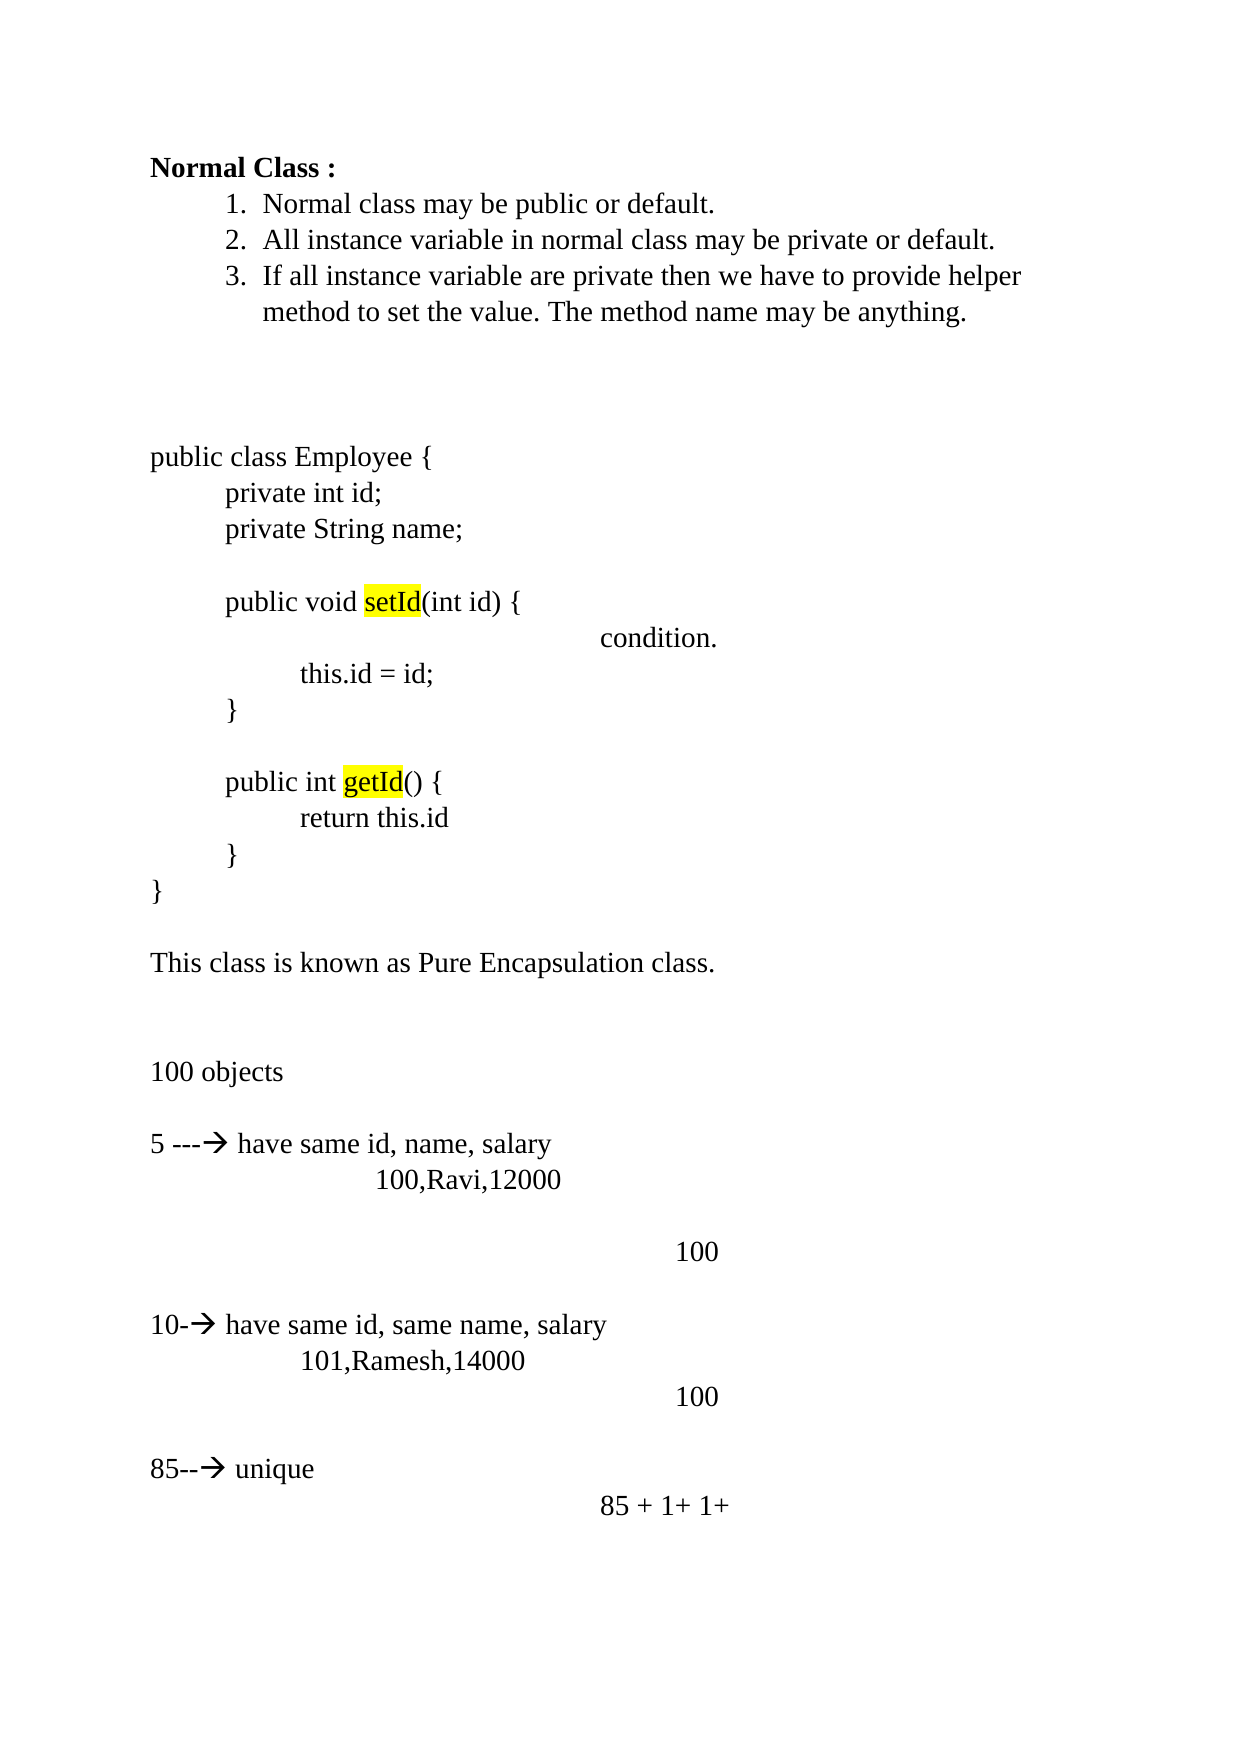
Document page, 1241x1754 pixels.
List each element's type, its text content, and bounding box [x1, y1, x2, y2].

text 85-- unique [150, 1451, 1090, 1485]
text private int id; [150, 475, 1090, 509]
text 100 [150, 1379, 1090, 1413]
text Normal Class : [150, 150, 1090, 183]
text } [150, 873, 1090, 906]
list All instance variable in normal class may be private or default. [225, 222, 1090, 256]
text return this.id [150, 801, 1090, 834]
text public void setId(int id) { [150, 584, 364, 617]
text 10- have same id, same name, salary [150, 1307, 1090, 1340]
text 100,Ravi,12000 [150, 1162, 1090, 1196]
text 101,Ramesh,14000 [150, 1343, 1090, 1377]
text 100 [150, 1234, 1090, 1268]
text private String name; [150, 511, 1090, 545]
text this.id = id; [150, 656, 1090, 689]
list If all instance variable are private then we have to provide helper method to set the value. The method name may be anything. [225, 258, 1090, 328]
text } [150, 692, 1090, 726]
text condition. [150, 620, 1090, 653]
text } [150, 837, 1090, 870]
text public void setId(int id) { [421, 584, 1090, 617]
text 85 + 1+ 1+ [150, 1488, 1090, 1521]
text public class Employee { [150, 439, 1090, 473]
text This class is known as Pure Encapsulation class. [150, 945, 1090, 979]
text 100 objects [150, 1054, 1090, 1087]
text public int getId() { [150, 764, 1090, 798]
list Normal class may be public or default. [225, 186, 1090, 220]
text 5 --- have same id, name, salary [150, 1126, 1090, 1159]
